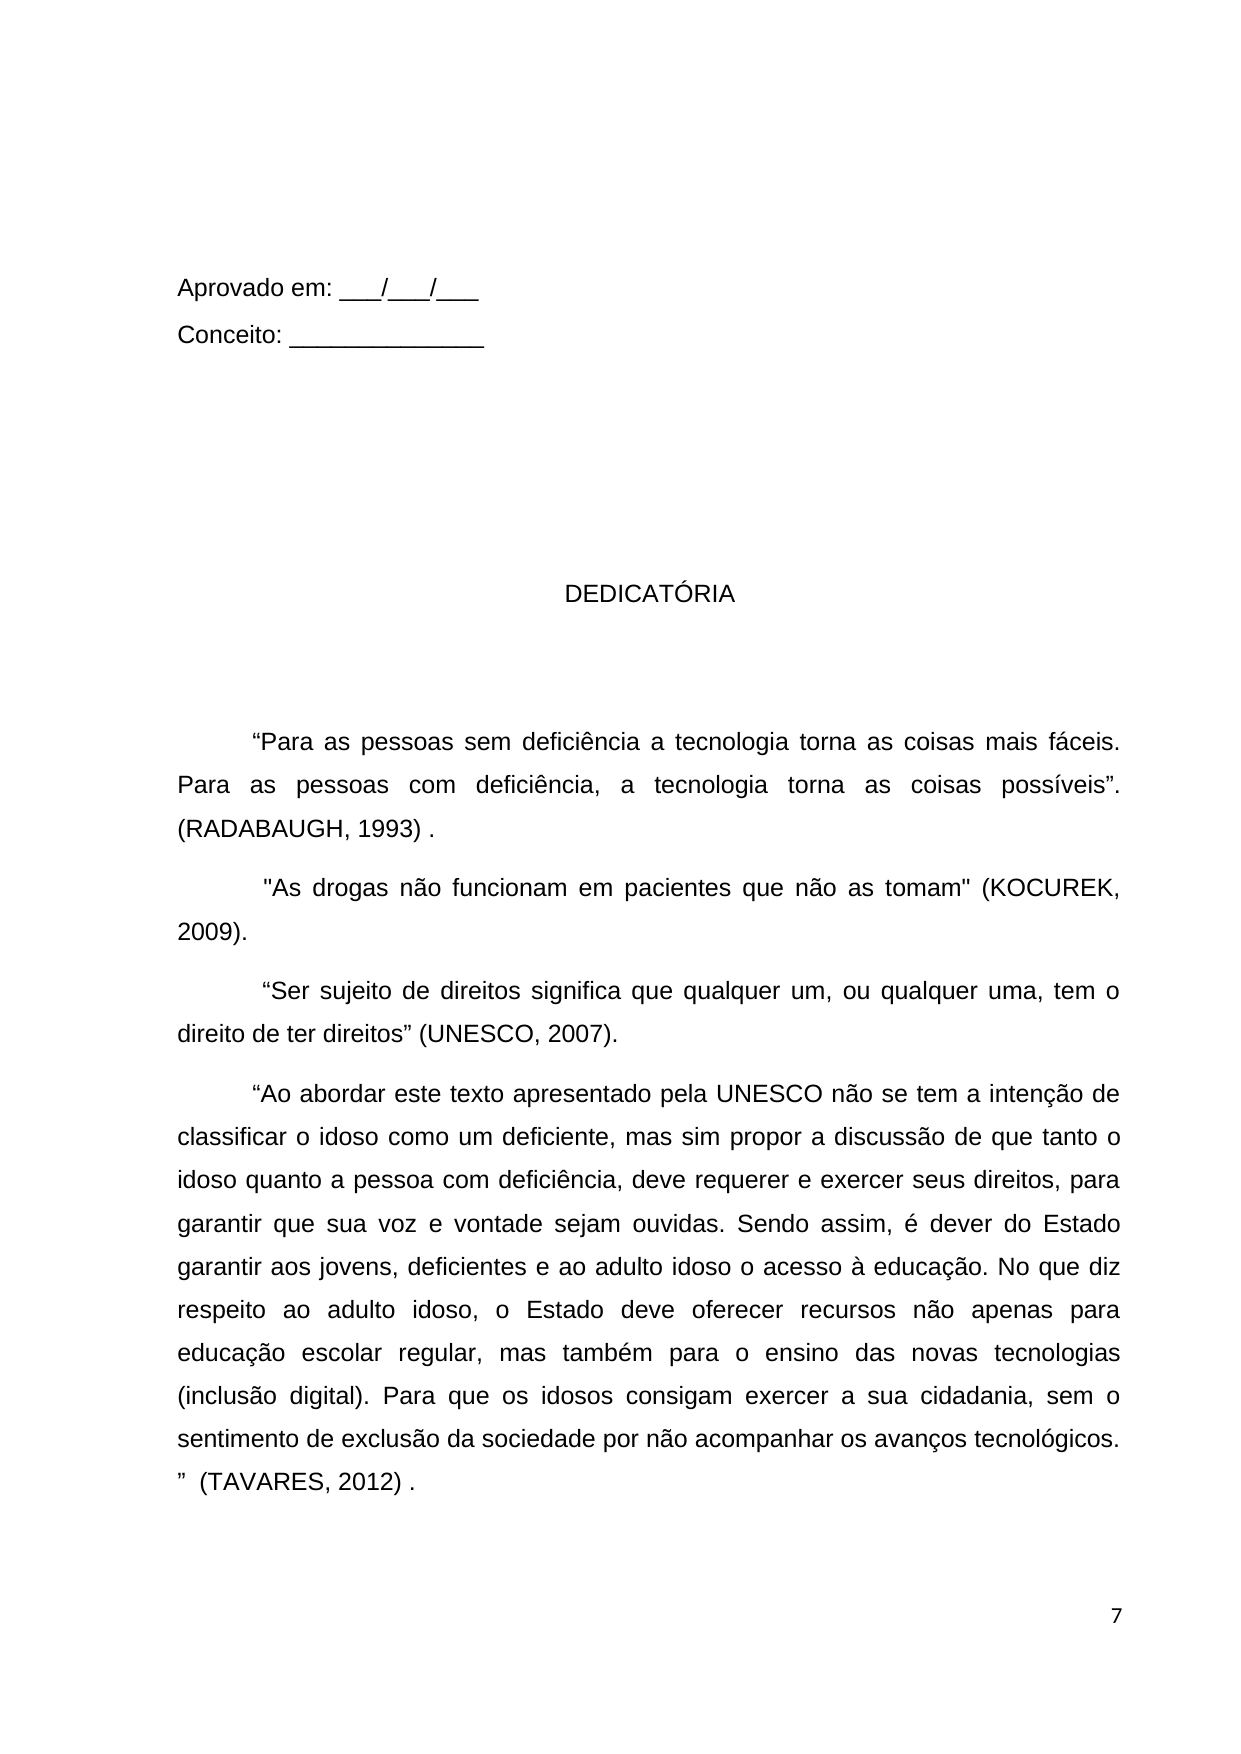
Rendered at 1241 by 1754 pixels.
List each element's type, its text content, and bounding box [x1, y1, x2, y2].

text “Para as pessoas sem deficiência a tecnologia torna as coisas mais fáceis. Para as pessoas com deficiência, a tecnologia torna as coisas possíveis”. (RADABAUGH, 1993) . [177, 727, 1122, 842]
text “Ao abordar este texto apresentado pela UNESCO não se tem a intenção de classificar o idoso como um deficiente, mas sim propor a discussão de que tanto o idoso quanto a pessoa com deficiência, deve requerer e exercer seus direitos, para garantir que sua voz e vontade sejam ouvidas. Sendo assim, é dever do Estado garantir aos jovens, deficientes e ao adulto idoso o acesso à educação. No que diz respeito ao adulto idoso, o Estado deve oferecer recursos não apenas para educação escolar regular, mas também para o ensino das novas tecnologias (inclusão digital). Para que os idosos consigam exercer a sua cidadania, sem o sentimento de exclusão da sociedade por não acompanhar os avanços tecnológicos. ” (TAVARES, 2012) . [177, 1079, 1122, 1496]
text "As drogas não funcionam em pacientes que não as tomam" (KOCUREK, 2009). [177, 873, 1122, 945]
text “Ser sujeito de direitos significa que qualquer um, ou qualquer uma, tem o direito de ter direitos” (UNESCO, 2007). [177, 976, 1122, 1048]
text Aprovado em: ___/___/___ [177, 272, 1122, 301]
text Conceito: ______________ [177, 320, 1122, 349]
text DEDICATÓRIA [177, 579, 1122, 608]
